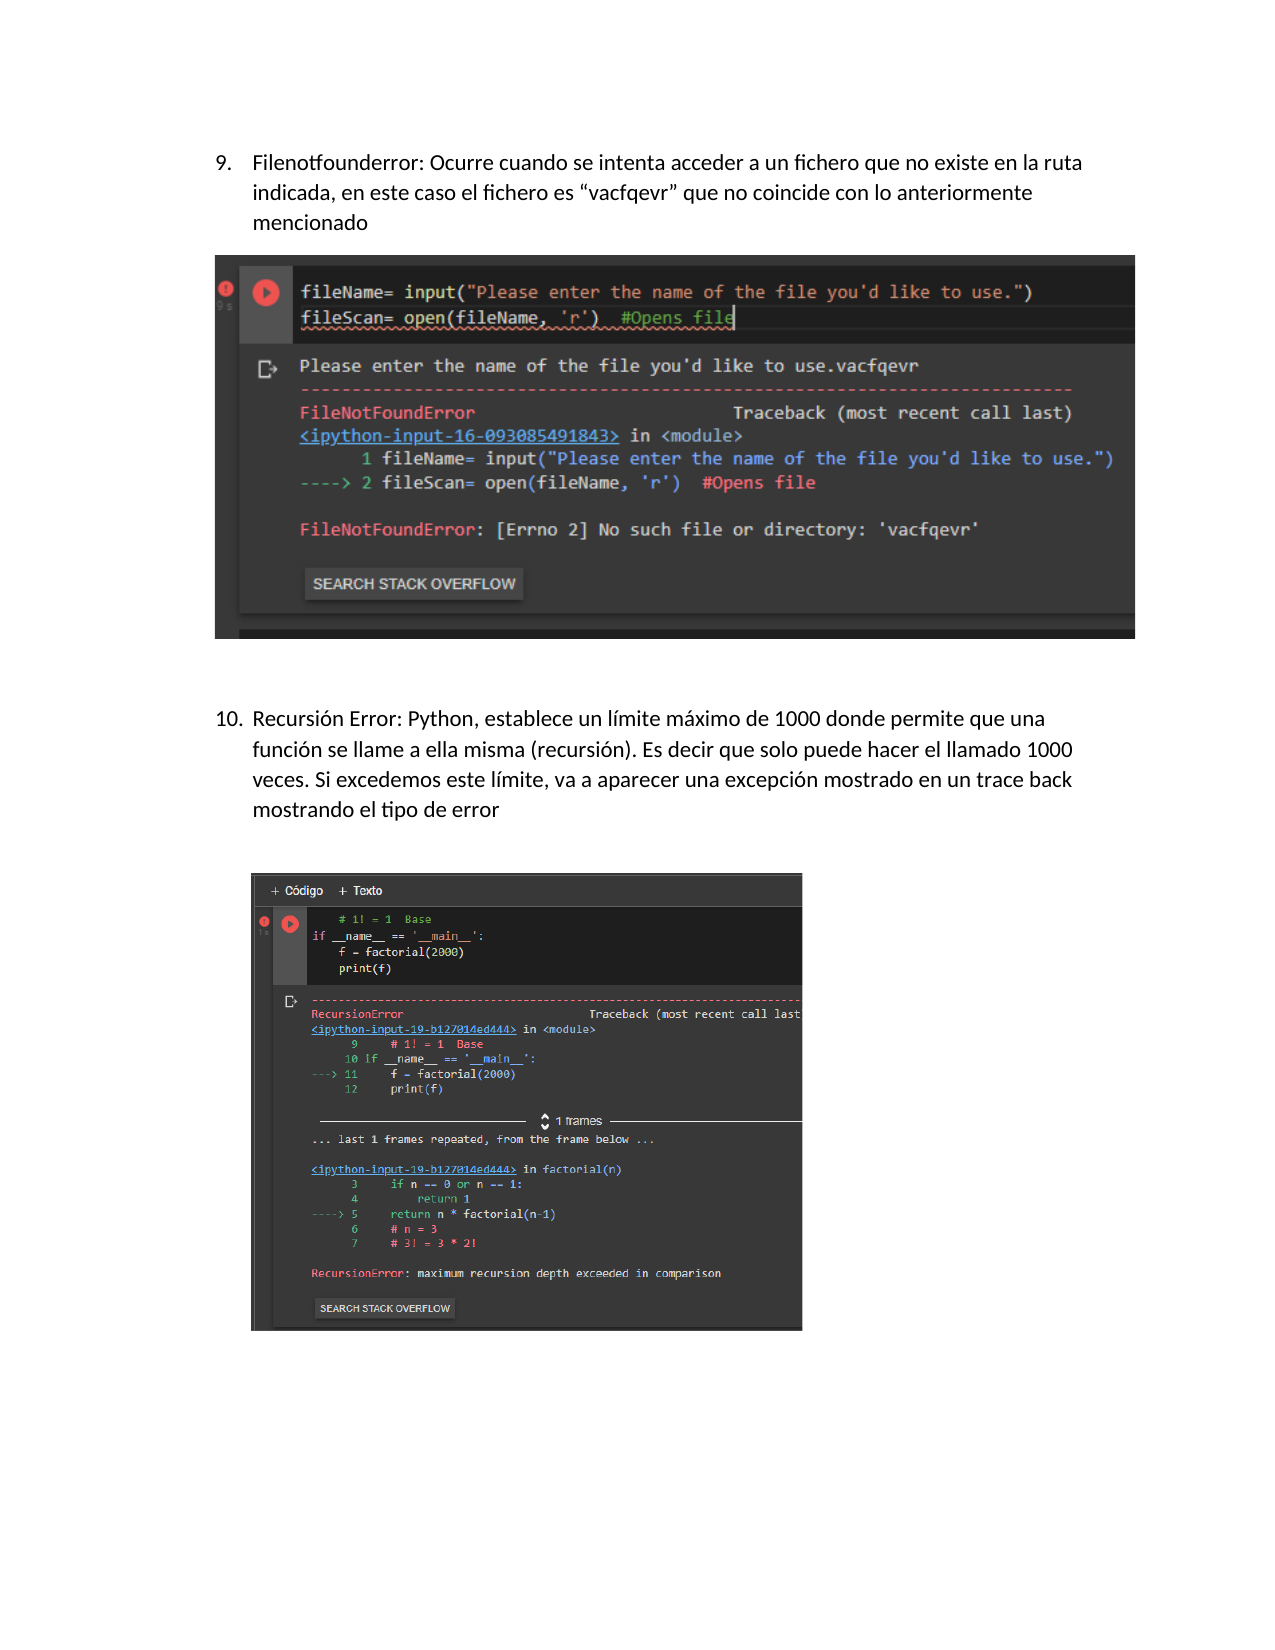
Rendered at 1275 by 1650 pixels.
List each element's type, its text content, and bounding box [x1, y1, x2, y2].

list Recursión Error: Python, establece un límite máximo de 1000 donde permite que una función se llame a ella misma (recursión). Es decir que solo puede hacer el llamado 1000 veces. Si excedemos este límite, va a aparecer una excepción mostrado en un trace back mostrando el tipo de error [215, 704, 1098, 823]
list Filenotfounderror: Ocurre cuando se intenta acceder a un fichero que no existe en la ruta indicada, en este caso el fichero es “vacfqevr” que no coincide con lo anteriormente mencionado [215, 148, 1098, 236]
picture [214, 255, 1136, 639]
picture [251, 873, 803, 1331]
